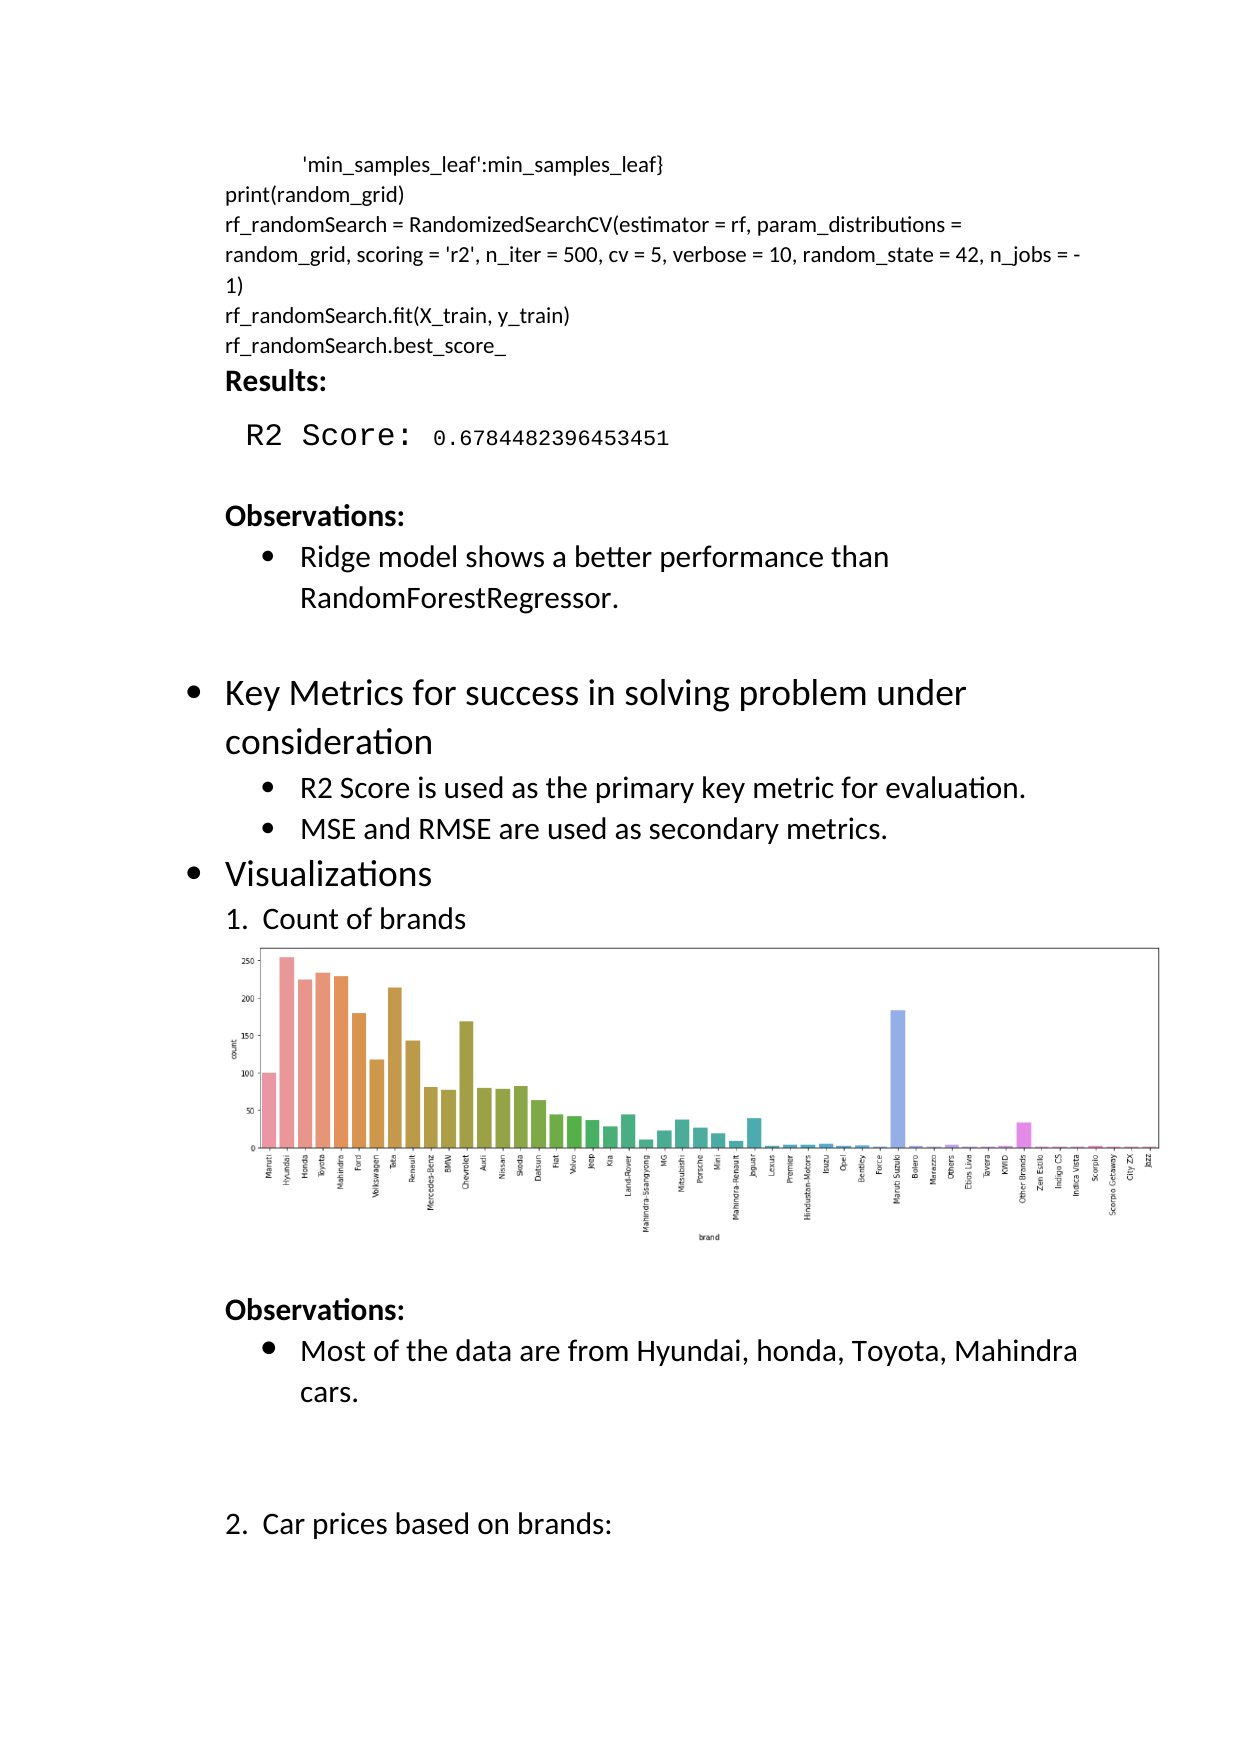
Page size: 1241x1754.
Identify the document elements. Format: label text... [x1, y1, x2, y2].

list Most of the data are from Hyundai, honda, Toyota, Mahindra cars. [262, 1331, 1090, 1410]
text R2 Score: 0.6784482396453451 [150, 419, 1090, 455]
list Car prices based on brands: [225, 1504, 1090, 1542]
list print(random_grid) [225, 180, 1090, 208]
list Count of brands [225, 899, 1090, 938]
list Results: [225, 361, 1090, 399]
list rf_randomSearch.best_score_ [225, 331, 1090, 359]
list Visualizations [187, 850, 1090, 896]
list 'min_samples_leaf':min_samples_leaf} [225, 150, 1090, 178]
list Key Metrics for success in solving problem under consideration [187, 669, 1090, 764]
list Ridge model shows a better performance than RandomForestRegressor. [262, 537, 1090, 616]
list rf_randomSearch = RandomizedSearchCV(estimator = rf, param_distributions = random_grid, scoring = 'r2', n_iter = 500, cv = 5, verbose = 10, random_state = 42, n_jobs = -1) [225, 210, 1090, 299]
list Observations: [225, 1290, 1090, 1328]
list rf_randomSearch.fit(X_train, y_train) [225, 301, 1090, 329]
list Observations: [225, 496, 1090, 534]
picture [225, 940, 1164, 1247]
list R2 Score is used as the primary key metric for evaluation. [262, 768, 1090, 806]
list MSE and RMSE are used as secondary metrics. [262, 809, 1090, 847]
